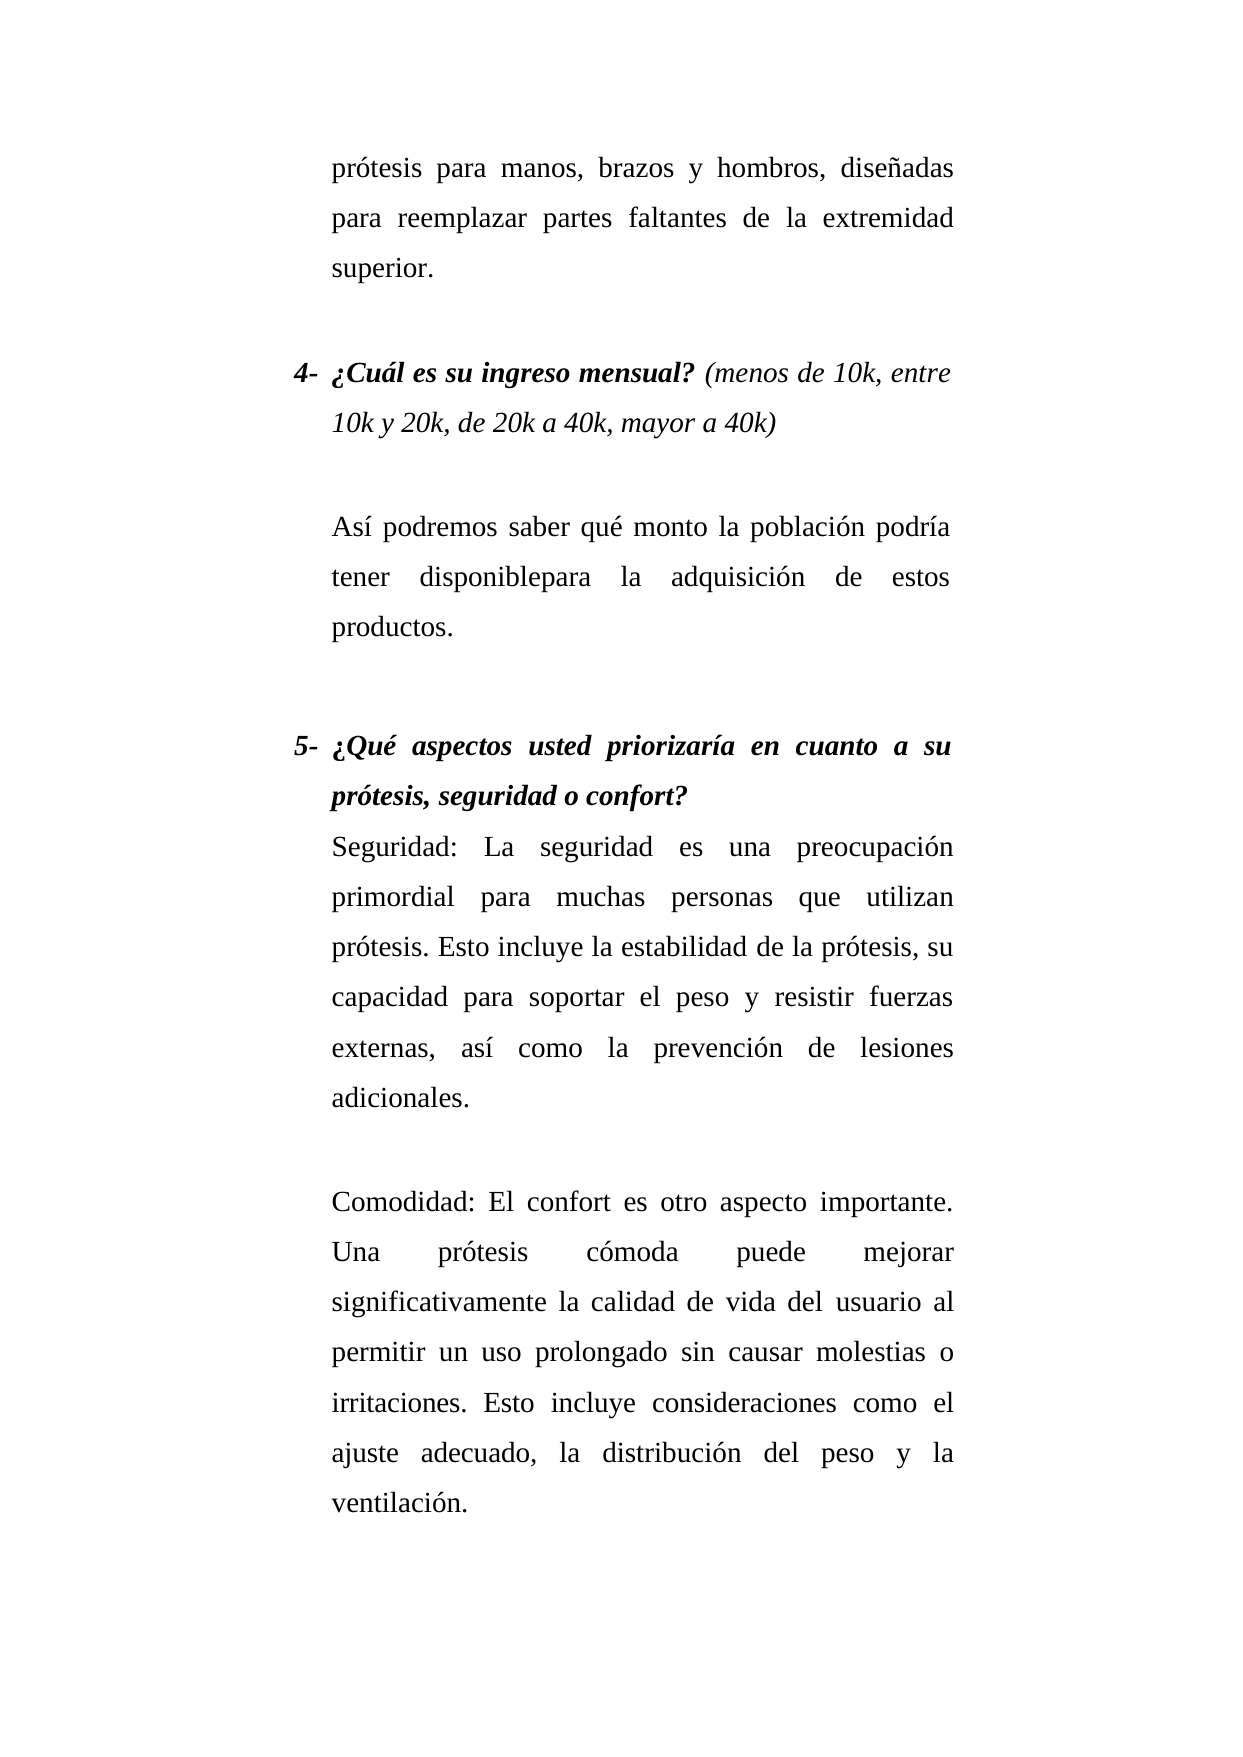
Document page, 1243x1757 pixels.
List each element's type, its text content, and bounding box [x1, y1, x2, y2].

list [331, 150, 954, 284]
text Así podremos saber qué monto la población podría tener disponiblepara la adquisición de estos productos. [331, 509, 950, 643]
list ¿Cuál es su ingreso mensual? (menos de 10k, entre 10k y 20k, de 20k a 40k, mayor a 40k) [294, 355, 951, 439]
text Comodidad: El confort es otro aspecto importante. Una prótesis cómoda puede mejorar significativamente la calidad de vida del usuario al permitir un uso prolongado sin causar molestias o irritaciones. Esto incluye consideraciones como el ajuste adecuado, la distribución del peso y la ventilación. [331, 1184, 954, 1519]
text Seguridad: La seguridad es una preocupación primordial para muchas personas que utilizan prótesis. Esto incluye la estabilidad de la prótesis, su capacidad para soportar el peso y resistir fuerzas externas, así como la prevención de lesiones adicionales. [331, 829, 954, 1114]
subtitle ¿Qué aspectos usted priorizaría en cuanto a su prótesis, seguridad o confort? [294, 728, 951, 812]
